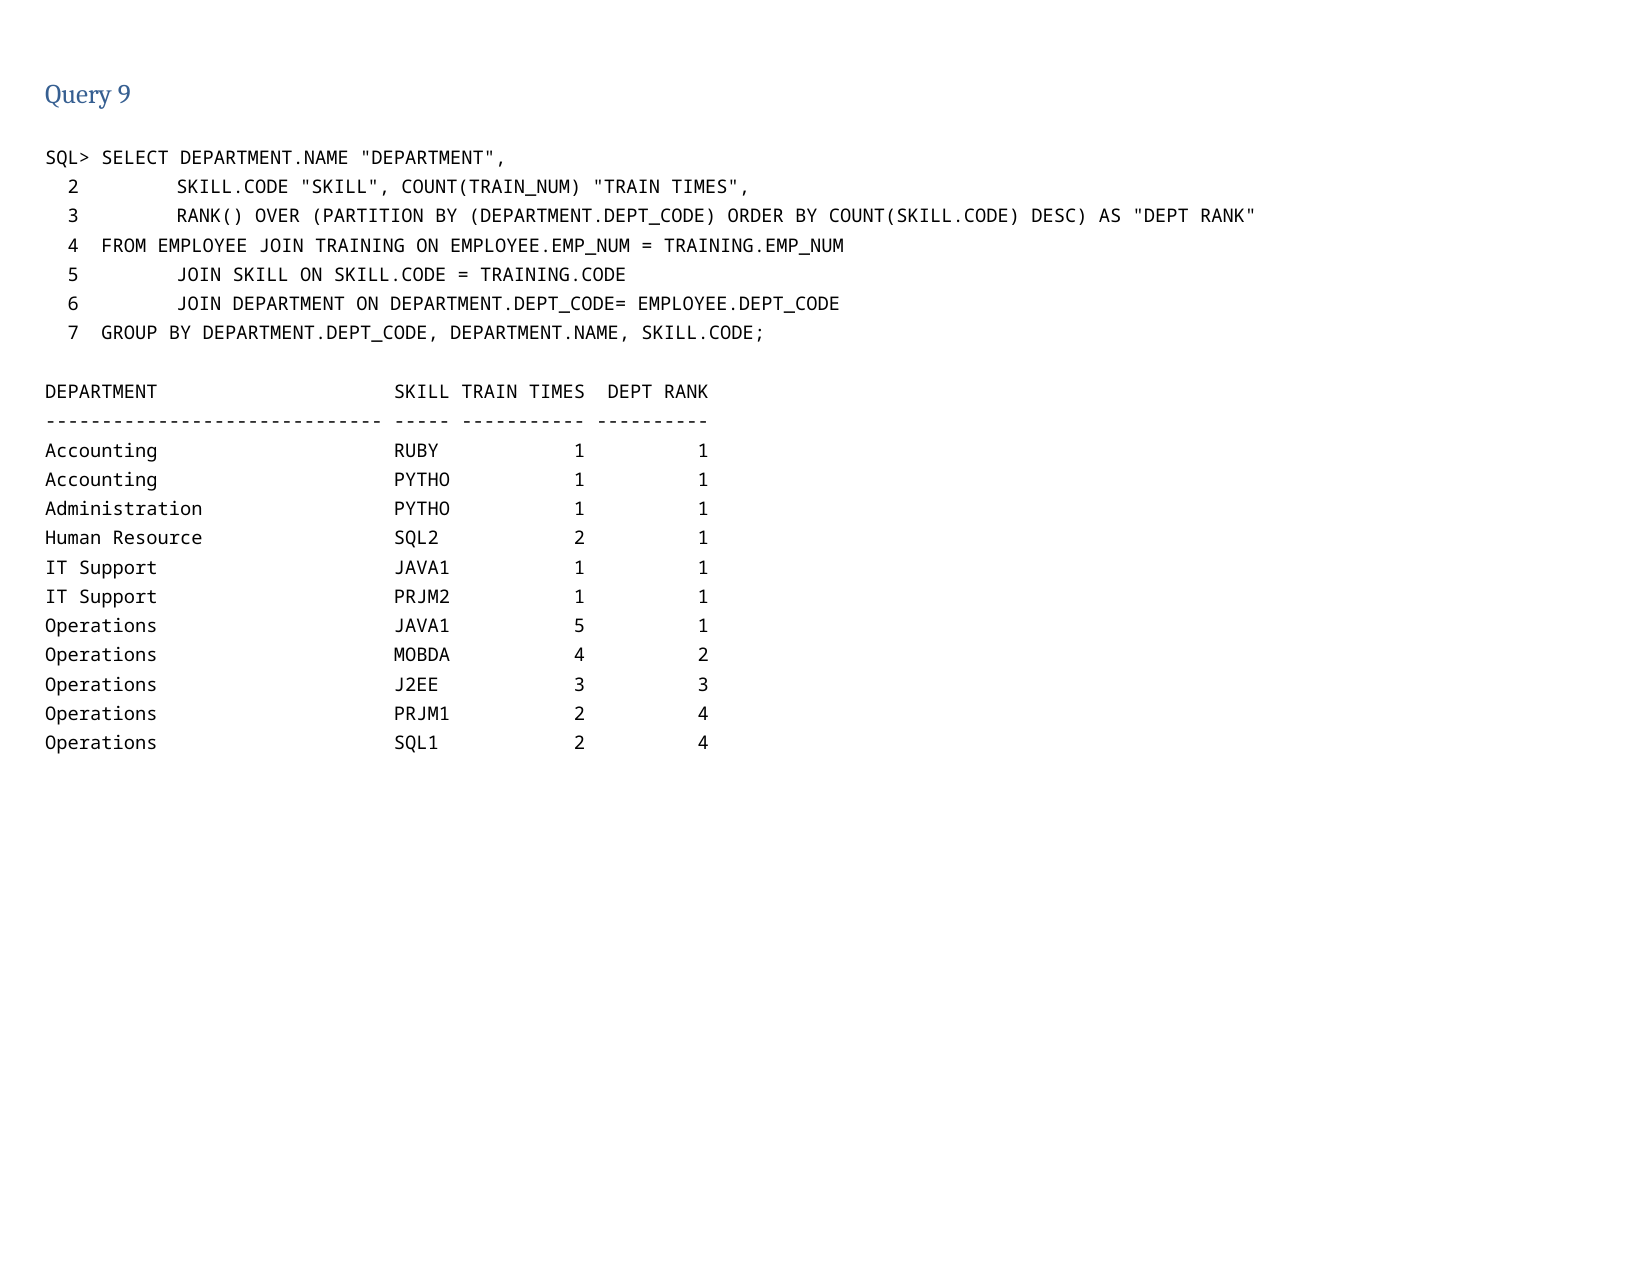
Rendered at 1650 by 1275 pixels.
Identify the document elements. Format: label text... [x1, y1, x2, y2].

list Administration PYTHO 1 1 [45, 495, 1605, 521]
subtitle Query 9 [45, 79, 1605, 110]
list DEPARTMENT SKILL TRAIN TIMES DEPT RANK [45, 378, 1605, 404]
list SQL> SELECT DEPARTMENT.NAME "DEPARTMENT", [45, 144, 1605, 170]
list Accounting RUBY 1 1 [45, 437, 1605, 462]
list Accounting PYTHO 1 1 [45, 466, 1605, 492]
list Operations MOBDA 4 2 [45, 642, 1605, 667]
list 3 RANK() OVER (PARTITION BY (DEPARTMENT.DEPT_CODE) ORDER BY COUNT(SKILL.CODE) DESC) AS "DEPT RANK" [45, 203, 1605, 228]
list Operations PRJM1 2 4 [45, 700, 1605, 726]
list Operations SQL1 2 4 [45, 729, 1605, 755]
list Operations J2EE 3 3 [45, 671, 1605, 697]
list Human Resource SQL2 2 1 [45, 525, 1605, 550]
list IT Support JAVA1 1 1 [45, 554, 1605, 579]
list 6 JOIN DEPARTMENT ON DEPARTMENT.DEPT_CODE= EMPLOYEE.DEPT_CODE [45, 291, 1605, 316]
list 2 SKILL.CODE "SKILL", COUNT(TRAIN_NUM) "TRAIN TIMES", [45, 173, 1605, 199]
list IT Support PRJM2 1 1 [45, 583, 1605, 609]
list ------------------------------ ----- ----------- ---------- [45, 408, 1605, 433]
list 5 JOIN SKILL ON SKILL.CODE = TRAINING.CODE [45, 261, 1605, 287]
list 4 FROM EMPLOYEE JOIN TRAINING ON EMPLOYEE.EMP_NUM = TRAINING.EMP_NUM [45, 232, 1605, 257]
list 7 GROUP BY DEPARTMENT.DEPT_CODE, DEPARTMENT.NAME, SKILL.CODE; [45, 320, 1605, 345]
list Operations JAVA1 5 1 [45, 612, 1605, 638]
